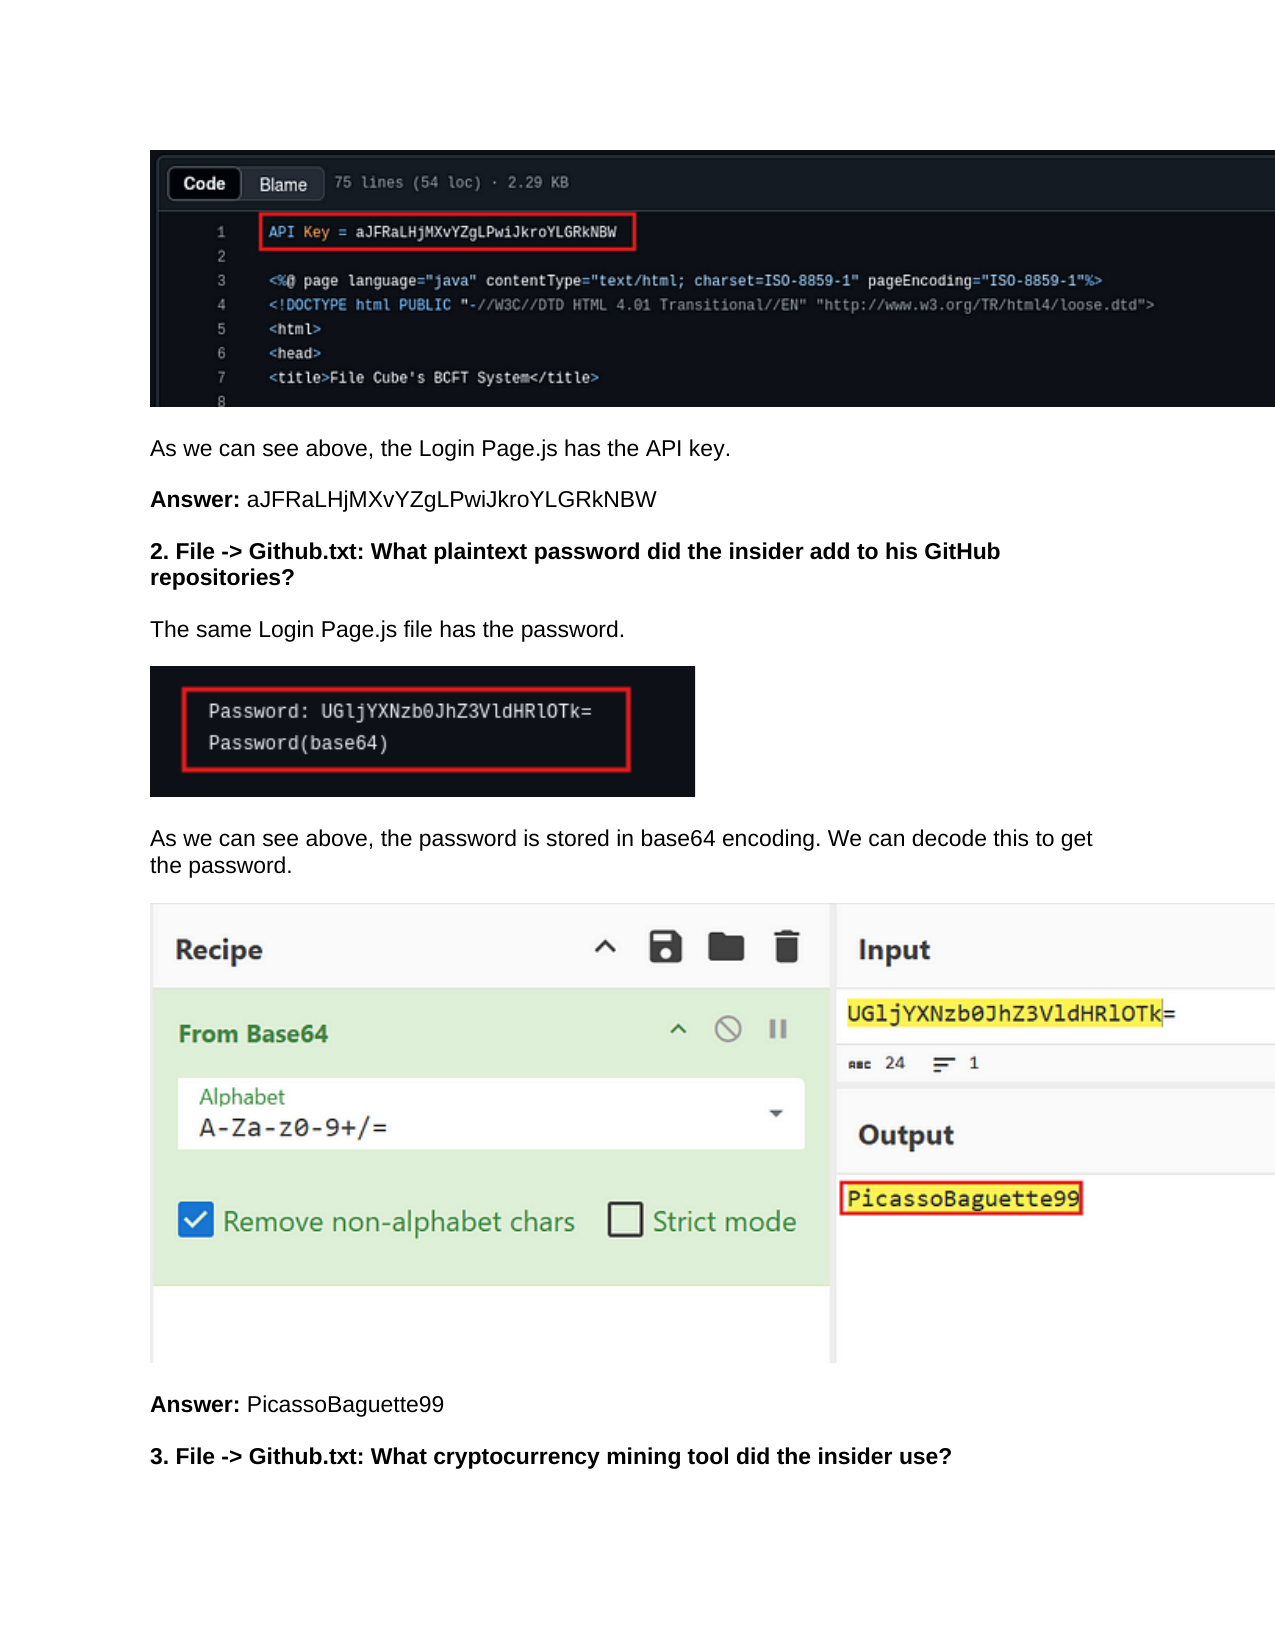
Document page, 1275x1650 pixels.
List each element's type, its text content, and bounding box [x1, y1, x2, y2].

text Answer: PicassoBaguette99 [150, 1391, 1125, 1418]
picture [150, 666, 696, 797]
text As we can see above, the Login Page.js has the API key. [150, 435, 1125, 461]
text As we can see above, the password is stored in base64 encoding. We can decode this to get the password. [150, 825, 1125, 878]
text 2. File -> Github.txt: What plaintext password did the insider add to his GitHub repositories? [150, 538, 1125, 591]
text Answer: aJFRaLHjMXvYZgLPwiJkroYLGRkNBW [150, 486, 1125, 513]
picture [150, 903, 1275, 1363]
text The same Login Page.js file has the password. [150, 616, 1125, 642]
text 3. File -> Github.txt: What cryptocurrency mining tool did the insider use? [150, 1443, 1125, 1469]
picture [150, 150, 1275, 407]
